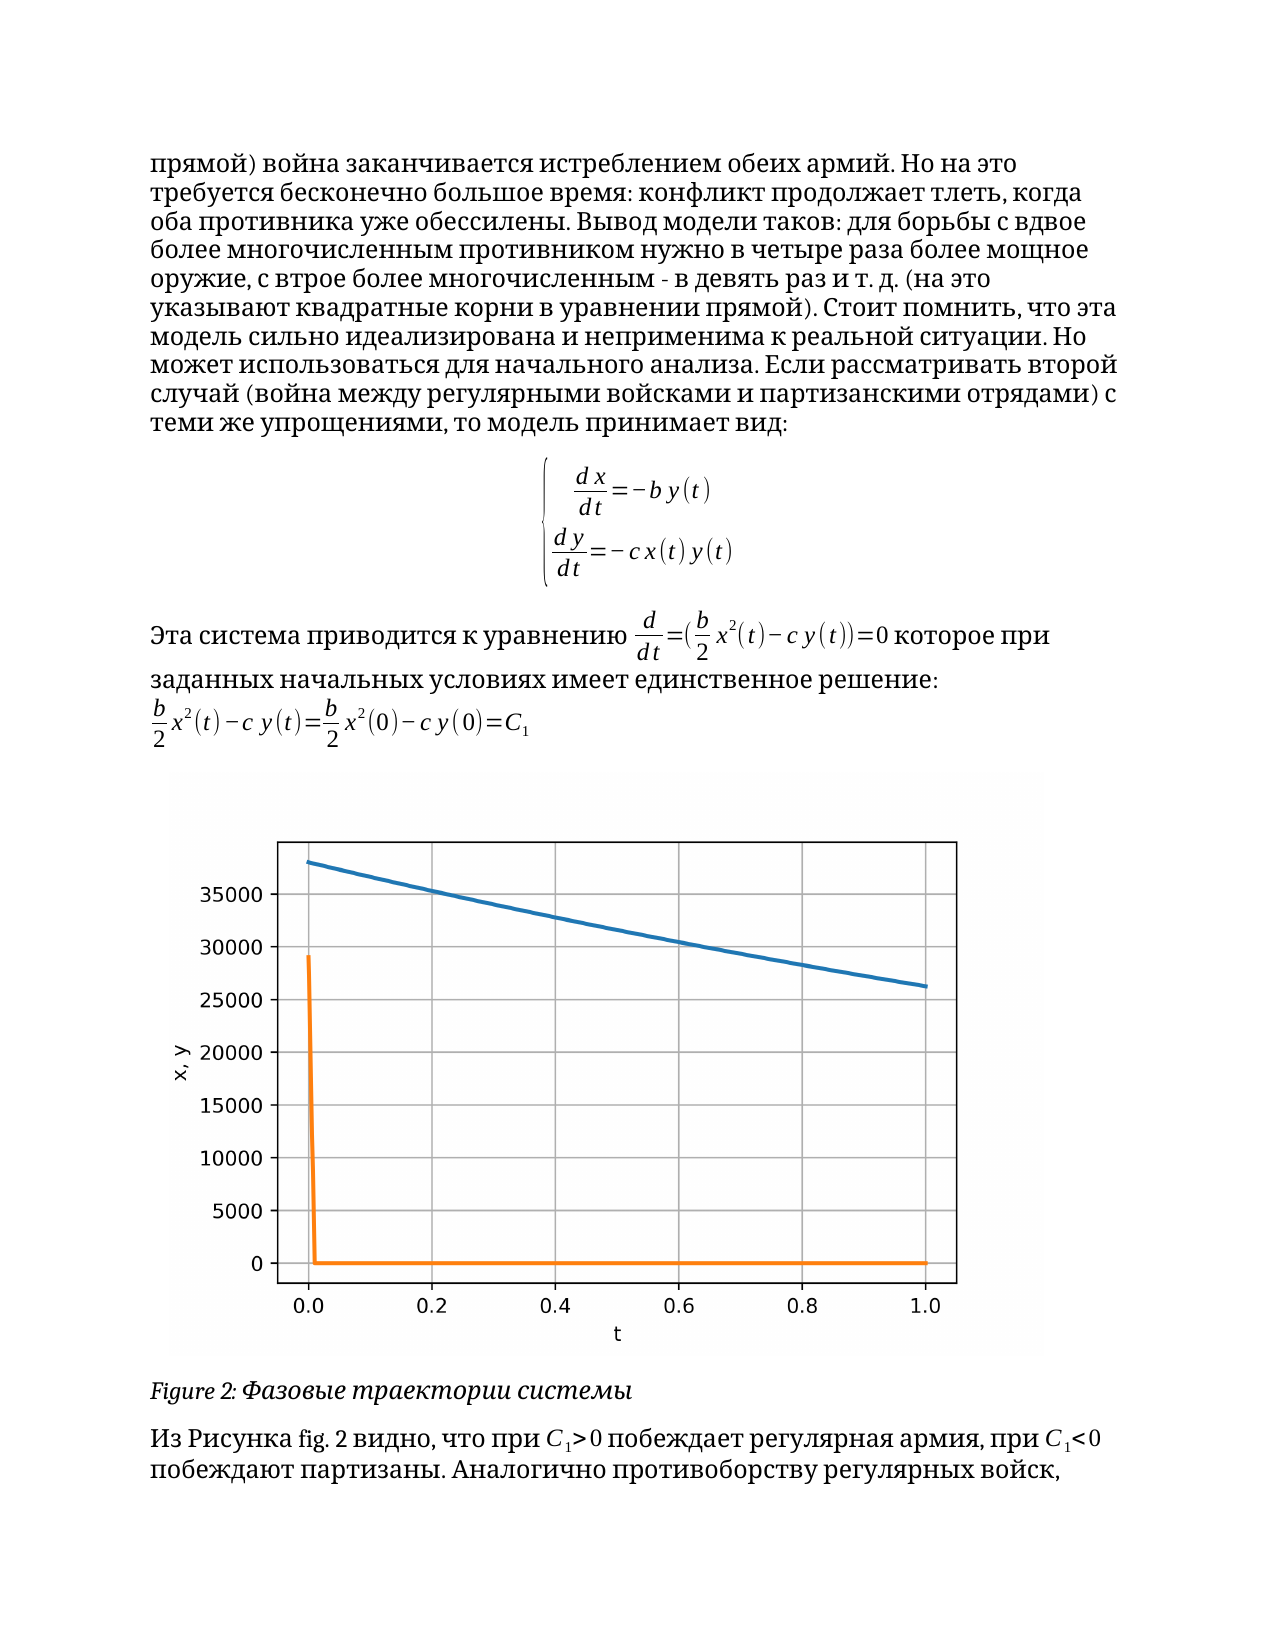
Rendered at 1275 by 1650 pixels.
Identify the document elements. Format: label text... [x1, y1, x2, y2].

picture [168, 772, 1044, 1356]
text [150, 150, 1125, 437]
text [150, 1424, 1125, 1484]
text Figure 2: Фазовые траектории системы [150, 1377, 1125, 1405]
text Эта система приводится к уравнению которое при заданных начальных условиях имеет единственное решение: [150, 607, 1125, 754]
